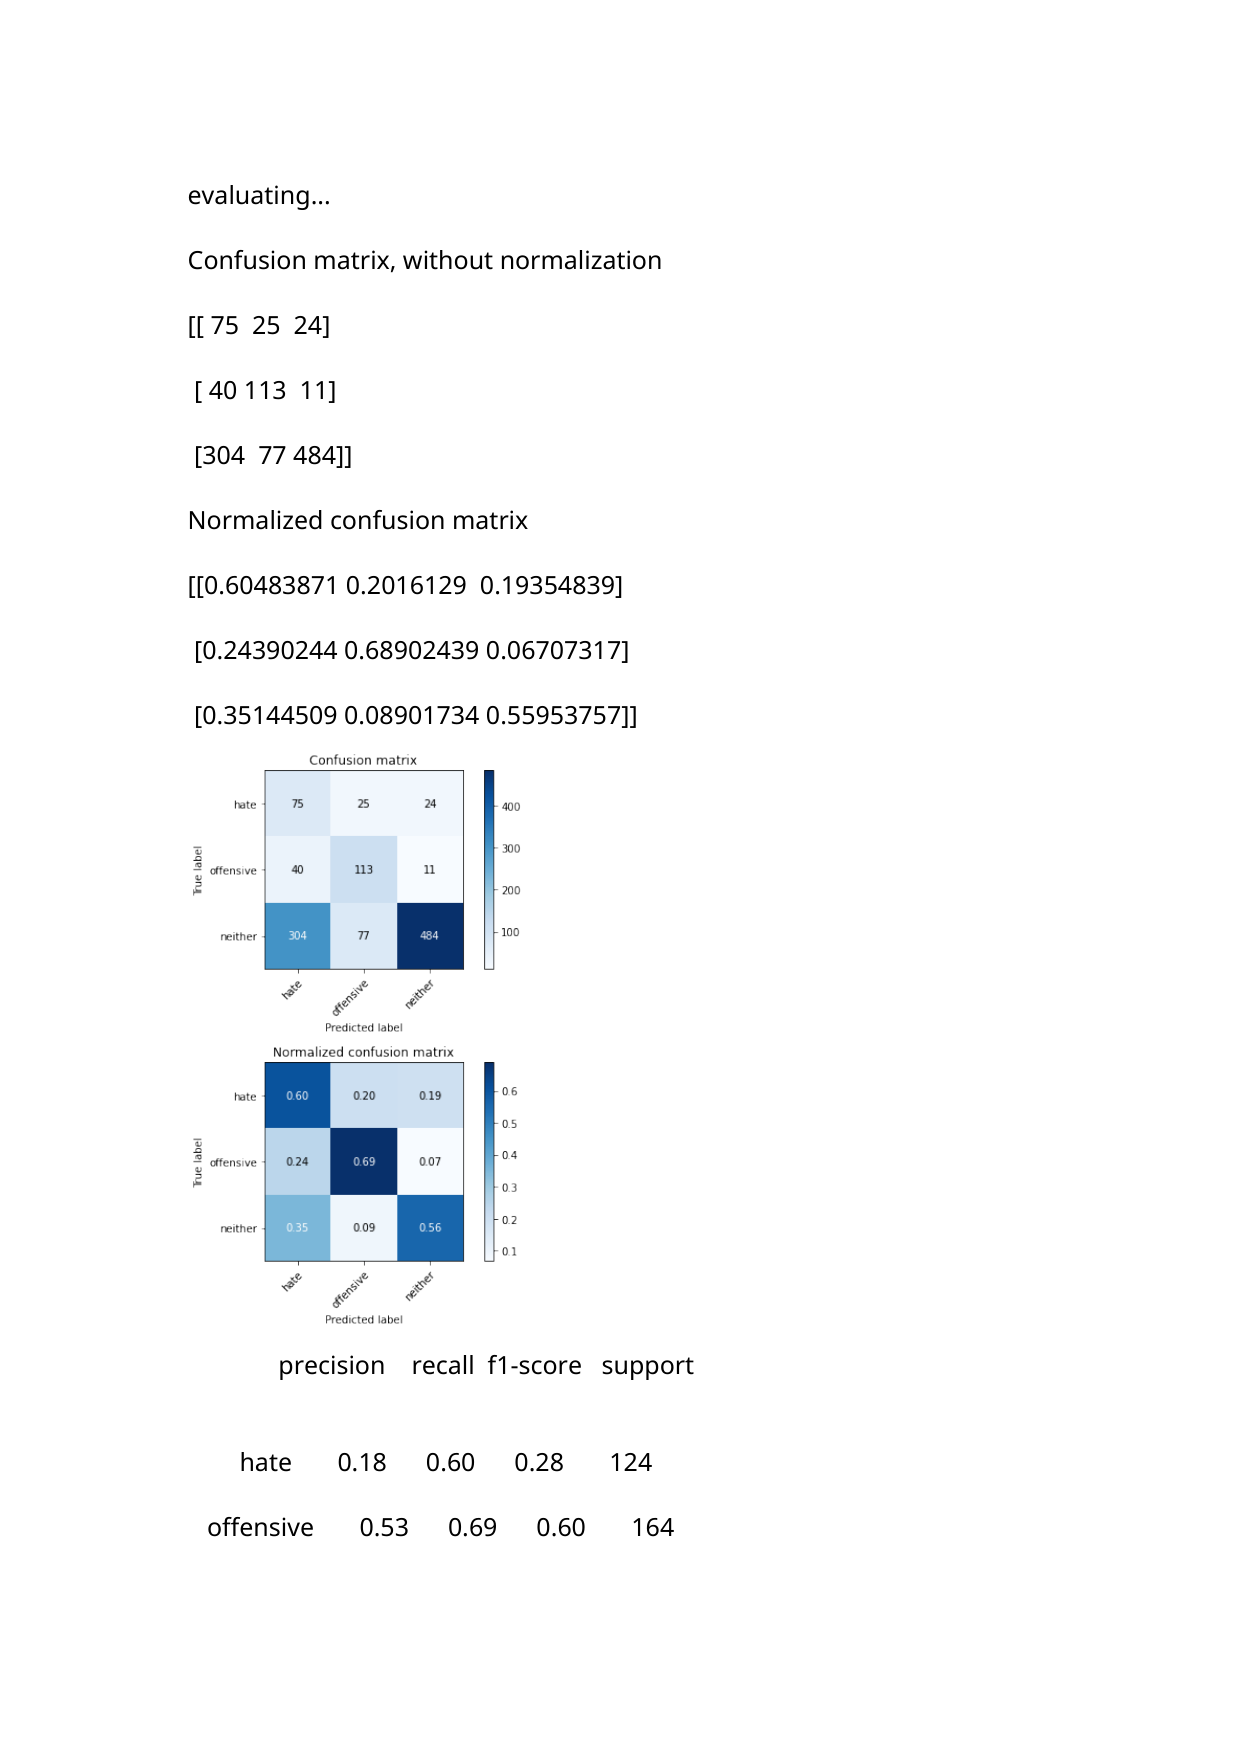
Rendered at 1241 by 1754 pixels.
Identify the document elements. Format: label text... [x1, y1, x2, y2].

text [304 77 484]] [187, 422, 1053, 487]
picture [187, 747, 528, 1332]
text [[0.60483871 0.2016129 0.19354839] [187, 552, 1053, 617]
text [[ 75 25 24] [187, 292, 1053, 357]
text offensive 0.53 0.69 0.60 164 [187, 1494, 1053, 1559]
text Confusion matrix, without normalization [187, 227, 1053, 292]
text [0.24390244 0.68902439 0.06707317] [187, 617, 1053, 682]
text Normalized confusion matrix [187, 487, 1053, 552]
text [ 40 113 11] [187, 357, 1053, 422]
text hate 0.18 0.60 0.28 124 [187, 1429, 1053, 1494]
text precision recall f1-score support [187, 1332, 1053, 1397]
text [0.35144509 0.08901734 0.55953757]] [187, 682, 1053, 747]
text evaluating... [187, 162, 1053, 227]
